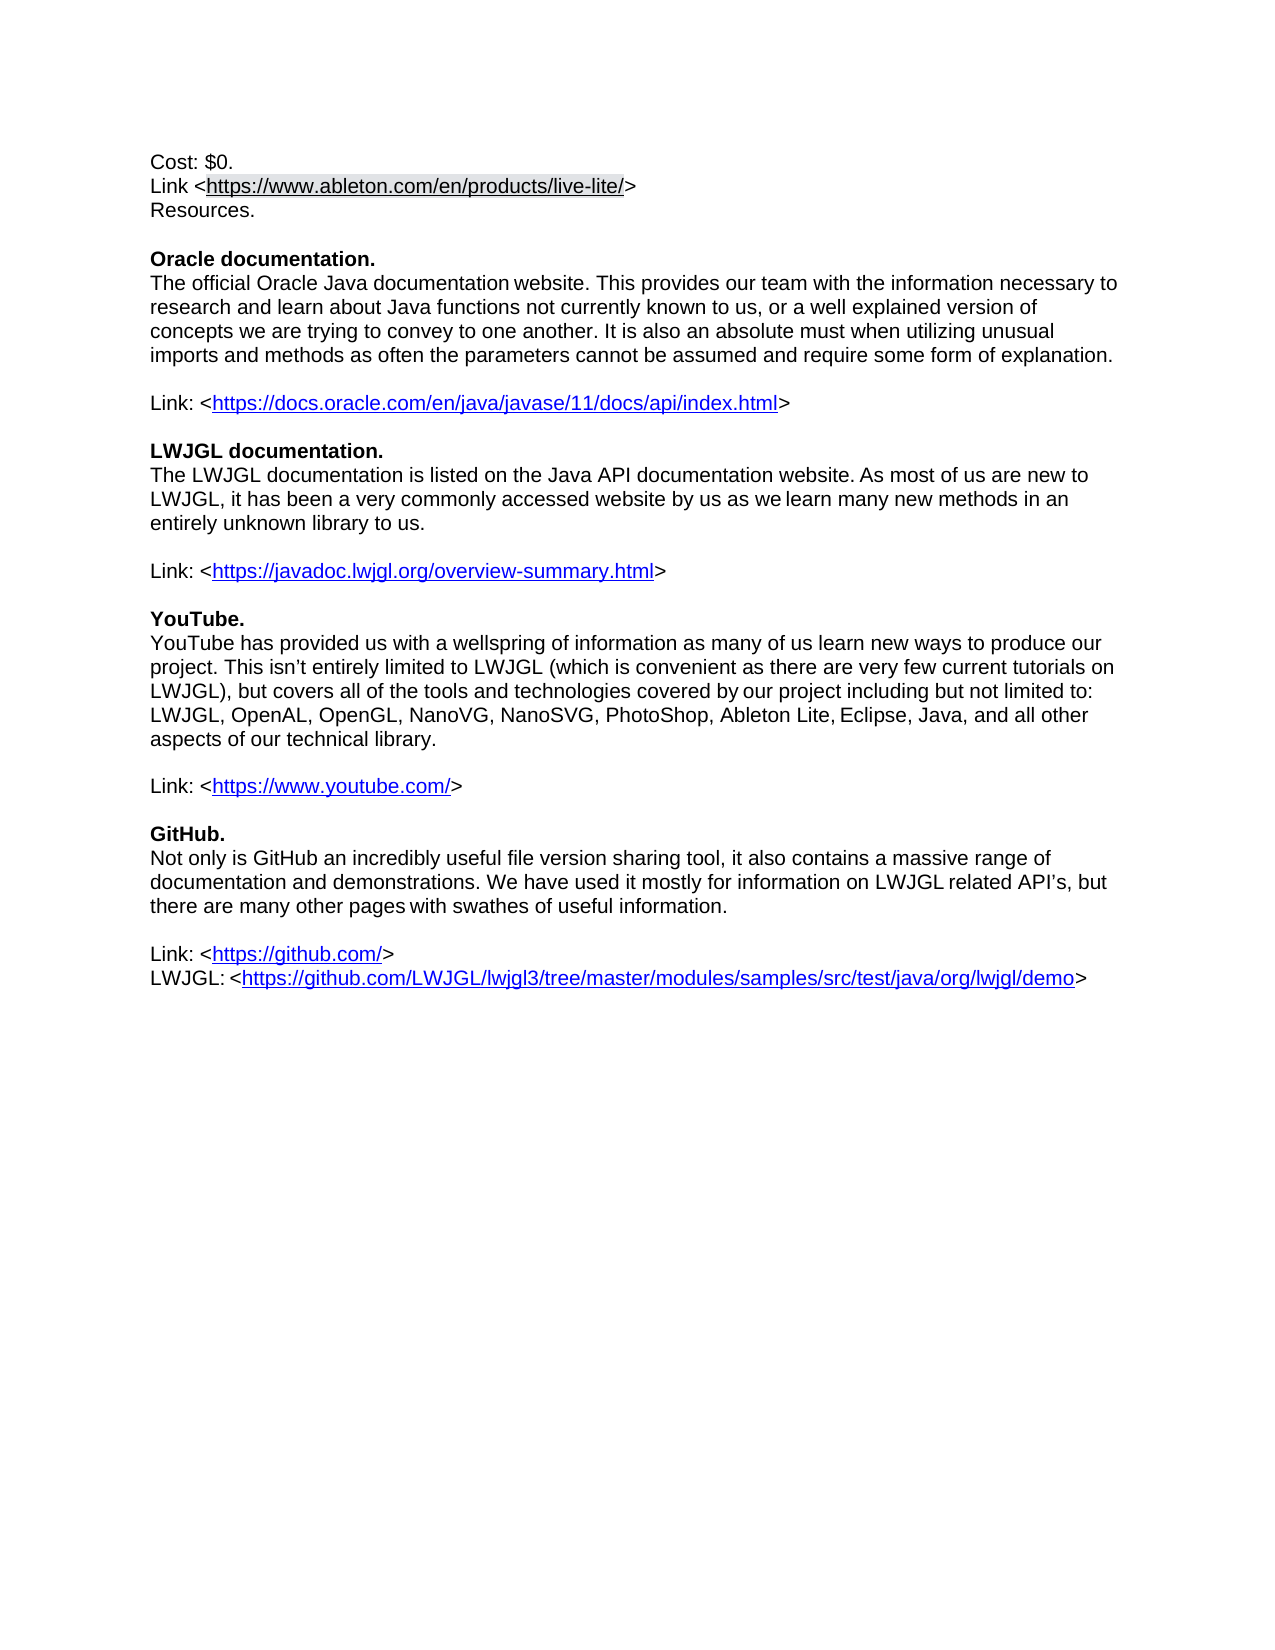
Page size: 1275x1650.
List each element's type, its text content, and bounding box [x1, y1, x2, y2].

text YouTube. [150, 607, 1125, 631]
text Oracle documentation. [150, 247, 1125, 271]
text GitHub. [150, 822, 1125, 846]
text The official Oracle Java documentation website. This provides our team with the information necessary to research and learn about Java functions not currently known to us, or a well explained version of concepts we are trying to convey to one another. It is also an absolute must when utilizing unusual imports and methods as often the parameters cannot be assumed and require some form of explanation. [150, 271, 1125, 367]
text Link: <https://www.youtube.com/> [150, 774, 1125, 798]
text LWJGL documentation. [150, 439, 1125, 463]
text Resources. [150, 198, 1125, 222]
text Link: <https://github.com/> [150, 942, 1125, 966]
text YouTube has provided us with a wellspring of information as many of us learn new ways to produce our project. This isn’t entirely limited to LWJGL (which is convenient as there are very few current tutorials on LWJGL), but covers all of the tools and technologies covered by our project including but not limited to: LWJGL, OpenAL, OpenGL, NanoVG, NanoSVG, PhotoShop, Ableton Lite, Eclipse, Java, and all other aspects of our technical library. [150, 631, 1125, 750]
text Not only is GitHub an incredibly useful file version sharing tool, it also contains a massive range of documentation and demonstrations. We have used it mostly for information on LWJGL related API’s, but there are many other pages with swathes of useful information. [150, 846, 1125, 918]
text Cost: $0. [150, 150, 1125, 174]
text Link: <https://docs.oracle.com/en/java/javase/11/docs/api/index.html> [150, 391, 1125, 415]
text The LWJGL documentation is listed on the Java API documentation website. As most of us are new to LWJGL, it has been a very commonly accessed website by us as we learn many new methods in an entirely unknown library to us. [150, 463, 1125, 535]
text Link <https://www.ableton.com/en/products/live-lite/> [624, 174, 1125, 198]
text LWJGL: <https://github.com/LWJGL/lwjgl3/tree/master/modules/samples/src/test/java/org/lwjgl/demo> [150, 966, 1125, 990]
text Link: <https://javadoc.lwjgl.org/overview-summary.html> [150, 559, 1125, 583]
